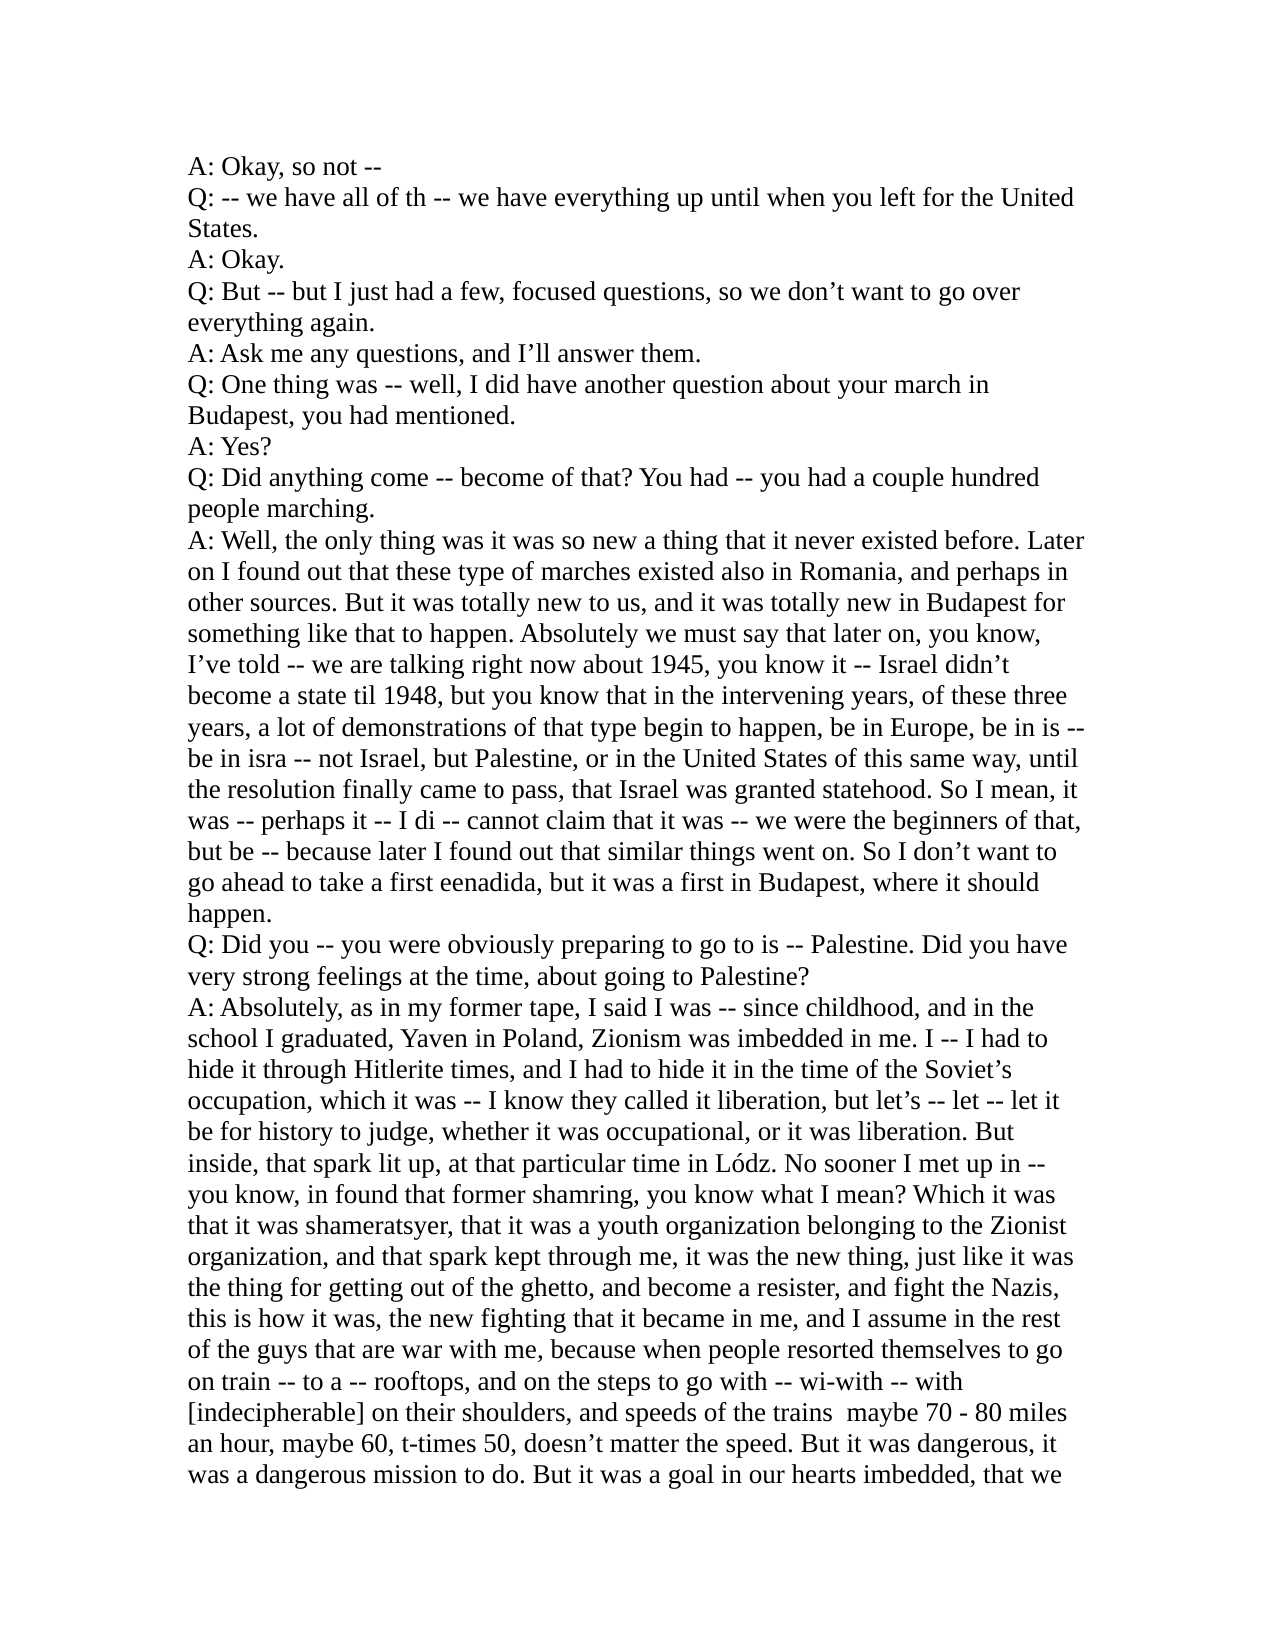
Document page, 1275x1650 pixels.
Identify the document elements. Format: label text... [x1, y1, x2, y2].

text Q: -- we have all of th -- we have everything up until when you left for the United States. [187, 306, 1087, 368]
text Q: But -- but I just had a few, focused questions, so we don’t want to go over everything again. [187, 399, 1087, 461]
text Q: Yeah, we have -- [187, 243, 1087, 274]
text Q: Did anything come -- become of that? You had -- you had a couple hundred people marching. [187, 586, 1087, 648]
text A: Okay, so not -- [187, 274, 1087, 306]
text Q: One thing was -- well, I did have another question about your march in Budapest, you had mentioned. [187, 493, 1087, 555]
text A: Well, the only thing was it was so new a thing that it never existed before. Later on I found out that these type of marches existed also in Romania, and perhaps in other sources. But it was totally new to us, and it was totally new in Budapest for something like that to happen. Absolutely we must say that later on, you know, I’ve told -- we are talking right now about 1945, you know it -- Israel didn’t become a state til 1948, but you know that in the intervening years, of these three years, a lot of demonstrations of that type begin to happen, be in Europe, be in is -- be in isra -- not Israel, but Palestine, or in the United States of this same way, until the resolution finally came to pass, that Israel was granted statehood. So I mean, it was -- perhaps it -- I di -- cannot claim that it was -- we were the beginners of that, but be -- because later I found out that similar things went on. So I don’t want to go ahead to take a first eenadida, but it was a first in Budapest, where it should happen. [187, 648, 1087, 1053]
text A: Okay. [187, 368, 1087, 399]
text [187, 1116, 1087, 1489]
text A: Yes? [187, 555, 1087, 586]
text Q: I want to remind you that we do have all of this on the other tape, so we don’t -- [187, 150, 1087, 212]
text Q: Did you -- you were obviously preparing to go to is -- Palestine. Did you have very strong feelings at the time, about going to Palestine? [187, 1053, 1087, 1116]
text A: Ask me any questions, and I’ll answer them. [187, 461, 1087, 493]
text A: You still have that? [187, 212, 1087, 243]
